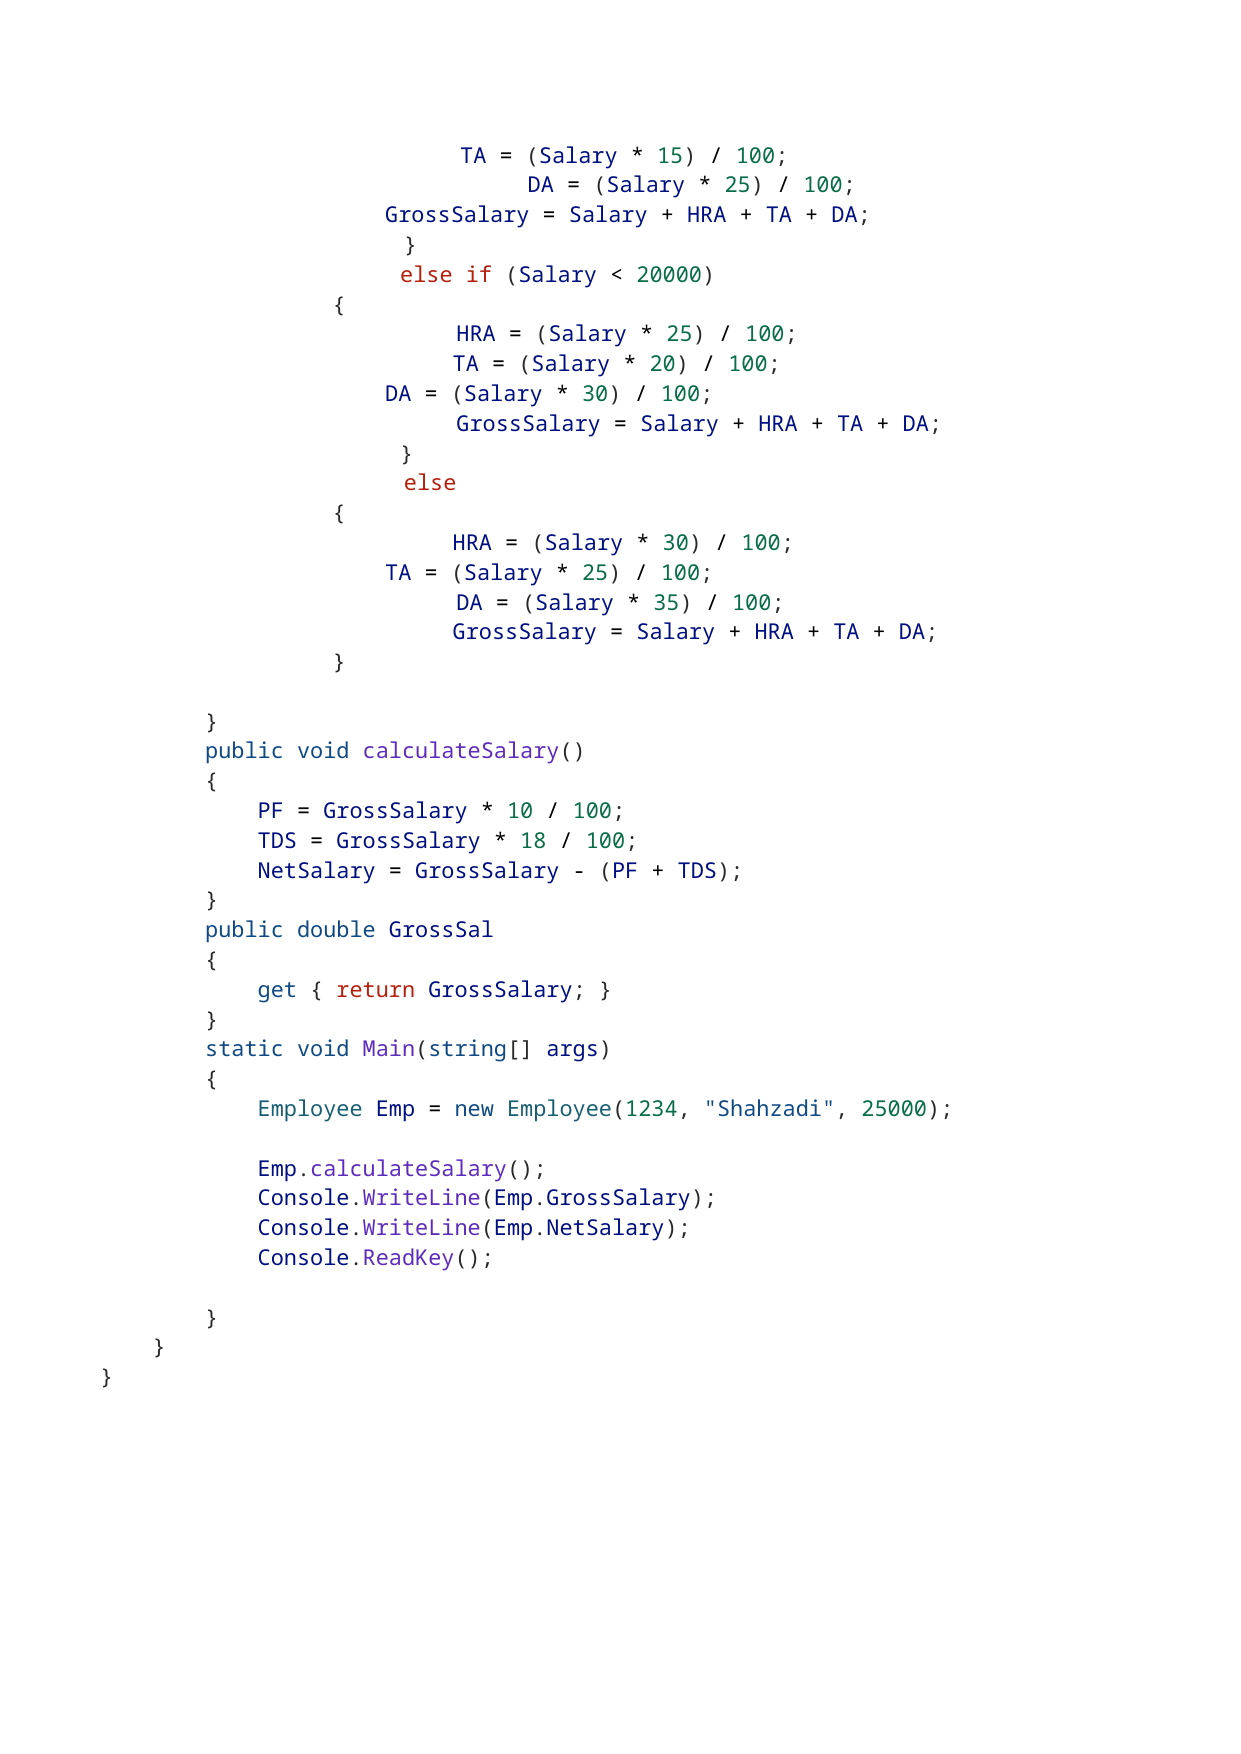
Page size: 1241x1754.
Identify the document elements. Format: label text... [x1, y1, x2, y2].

text else if (Salary < 20000) [100, 259, 1140, 288]
text } [100, 437, 1140, 467]
text public double GrossSal [100, 914, 1140, 944]
text TA = (Salary * 15) / 100; [175, 139, 1140, 169]
text static void Main(string[] args) [100, 1033, 1140, 1063]
text TA = (Salary * 20) / 100; [100, 348, 1140, 378]
text DA = (Salary * 35) / 100; [100, 586, 1140, 616]
text { [100, 944, 1140, 974]
text public void calculateSalary() [100, 735, 1140, 765]
text } [100, 1361, 1140, 1391]
text { [100, 1063, 1140, 1093]
text PF = GrossSalary * 10 / 100; [100, 795, 1140, 825]
text Console.ReadKey(); [100, 1242, 1140, 1272]
text } [100, 229, 1140, 259]
text } [100, 1301, 1140, 1331]
text } [100, 706, 1140, 735]
text } [100, 1003, 1140, 1033]
text } [100, 646, 1140, 676]
text DA = (Salary * 30) / 100; [175, 378, 1140, 408]
text Console.WriteLine(Emp.NetSalary); [100, 1212, 1140, 1242]
text GrossSalary = Salary + HRA + TA + DA; [100, 199, 1140, 229]
text GrossSalary = Salary + HRA + TA + DA; [100, 616, 1140, 646]
text TA = (Salary * 25) / 100; [100, 557, 1140, 586]
text DA = (Salary * 25) / 100; [100, 169, 1140, 199]
text { [175, 288, 1140, 318]
text { [100, 765, 1140, 795]
text HRA = (Salary * 30) / 100; [100, 527, 1140, 557]
text } [100, 884, 1140, 914]
text Employee Emp = new Employee(1234, "Shahzadi", 25000); [100, 1093, 1140, 1123]
text else [100, 467, 1140, 497]
text HRA = (Salary * 25) / 100; [100, 318, 1140, 348]
text Console.WriteLine(Emp.GrossSalary); [100, 1182, 1140, 1212]
text NetSalary = GrossSalary - (PF + TDS); [100, 854, 1140, 884]
text } [100, 1331, 1140, 1361]
text get { return GrossSalary; } [100, 974, 1140, 1003]
text GrossSalary = Salary + HRA + TA + DA; [100, 408, 1140, 437]
text TDS = GrossSalary * 18 / 100; [100, 825, 1140, 854]
text Emp.calculateSalary(); [100, 1152, 1140, 1182]
text { [100, 497, 1140, 527]
